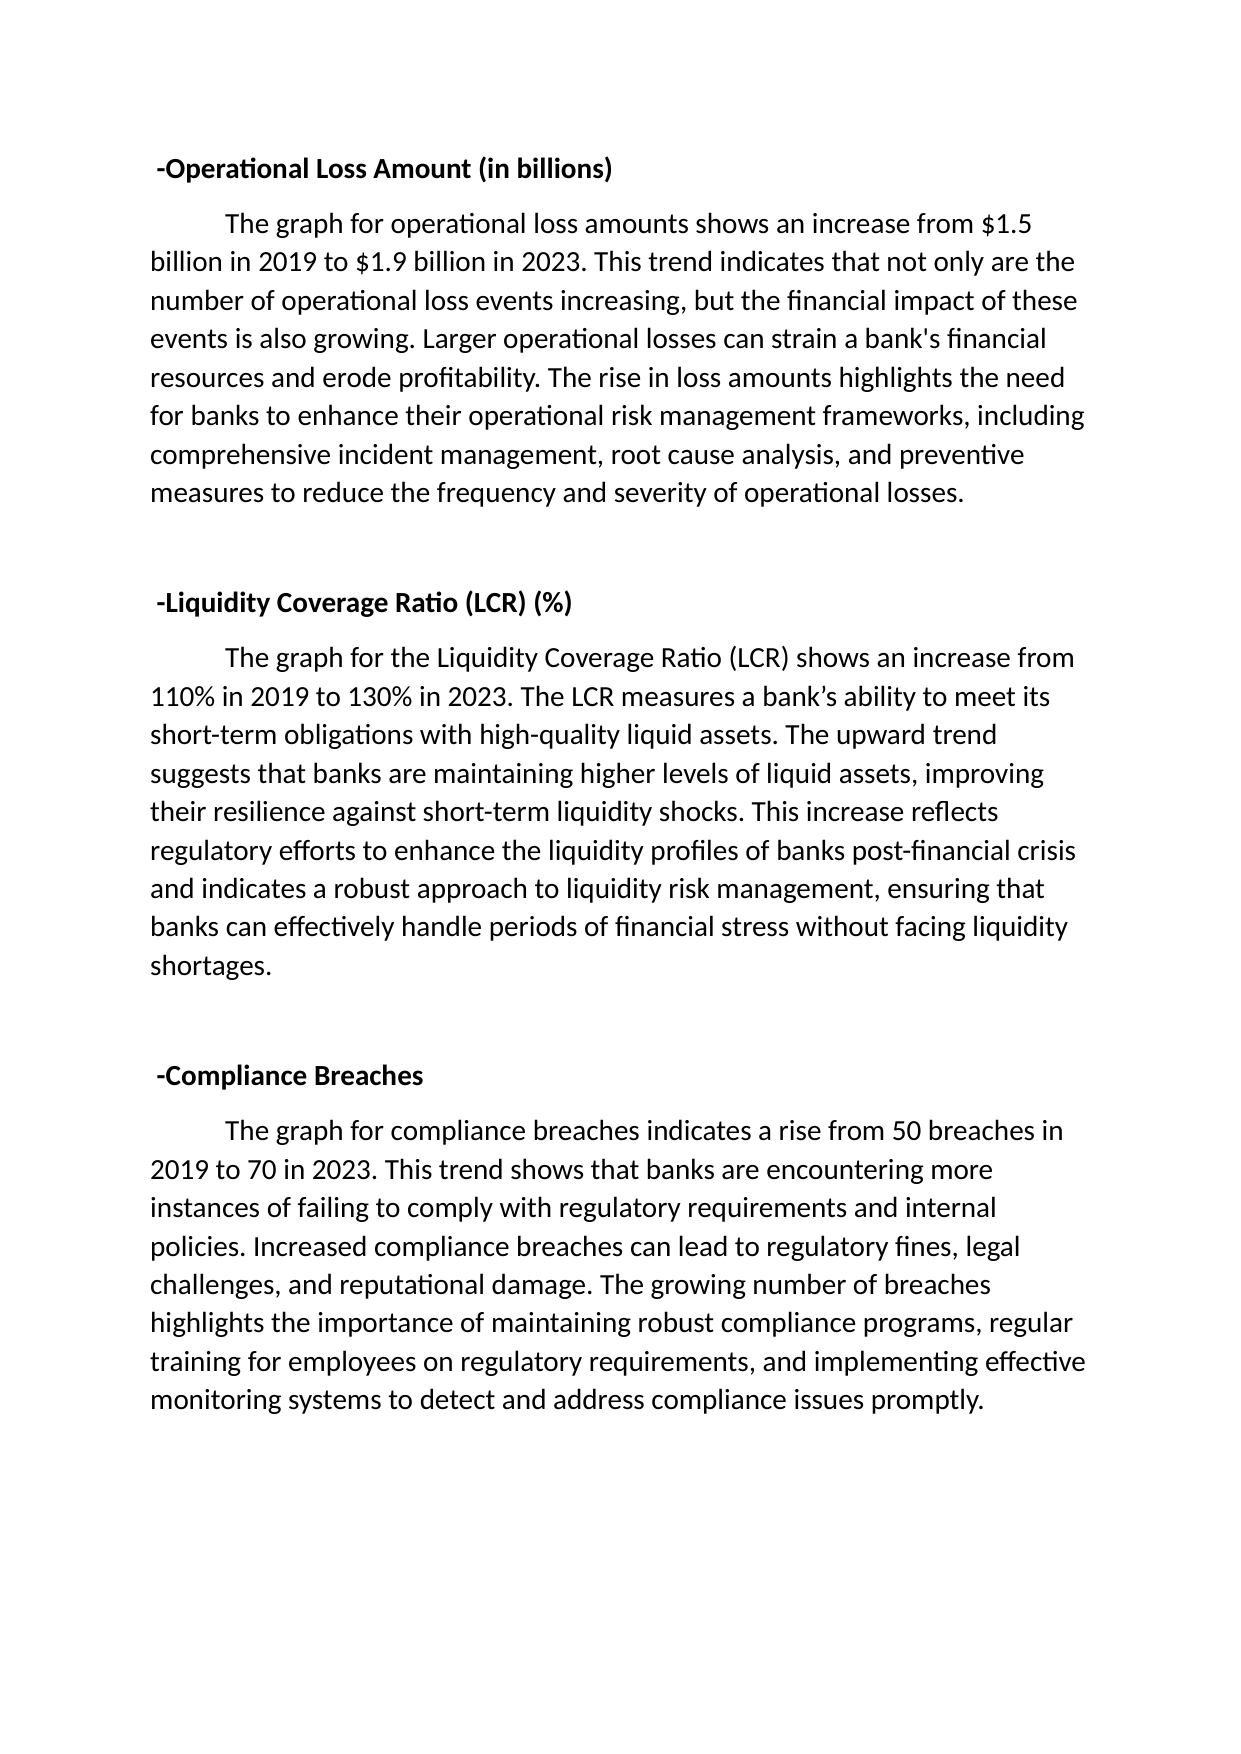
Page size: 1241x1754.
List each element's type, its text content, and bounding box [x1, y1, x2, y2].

text The graph for operational loss amounts shows an increase from $1.5 billion in 2019 to $1.9 billion in 2023. This trend indicates that not only are the number of operational loss events increasing, but the financial impact of these events is also growing. Larger operational losses can strain a bank's financial resources and erode profitability. The rise in loss amounts highlights the need for banks to enhance their operational risk management frameworks, including comprehensive incident management, root cause analysis, and preventive measures to reduce the frequency and severity of operational losses. [150, 205, 1090, 510]
text -Operational Loss Amount (in billions) [150, 150, 1090, 186]
text -Liquidity Coverage Ratio (LCR) (%) [150, 584, 1090, 620]
text The graph for compliance breaches indicates a rise from 50 breaches in 2019 to 70 in 2023. This trend shows that banks are encountering more instances of failing to comply with regulatory requirements and internal policies. Increased compliance breaches can lead to regulatory fines, legal challenges, and reputational damage. The growing number of breaches highlights the importance of maintaining robust compliance programs, regular training for employees on regulatory requirements, and implementing effective monitoring systems to detect and address compliance issues promptly. [150, 1112, 1090, 1417]
text The graph for the Liquidity Coverage Ratio (LCR) shows an increase from 110% in 2019 to 130% in 2023. The LCR measures a bank’s ability to meet its short-term obligations with high-quality liquid assets. The upward trend suggests that banks are maintaining higher levels of liquid assets, improving their resilience against short-term liquidity shocks. This increase reflects regulatory efforts to enhance the liquidity profiles of banks post-financial crisis and indicates a robust approach to liquidity risk management, ensuring that banks can effectively handle periods of financial stress without facing liquidity shortages. [150, 639, 1090, 983]
text -Compliance Breaches [150, 1057, 1090, 1093]
